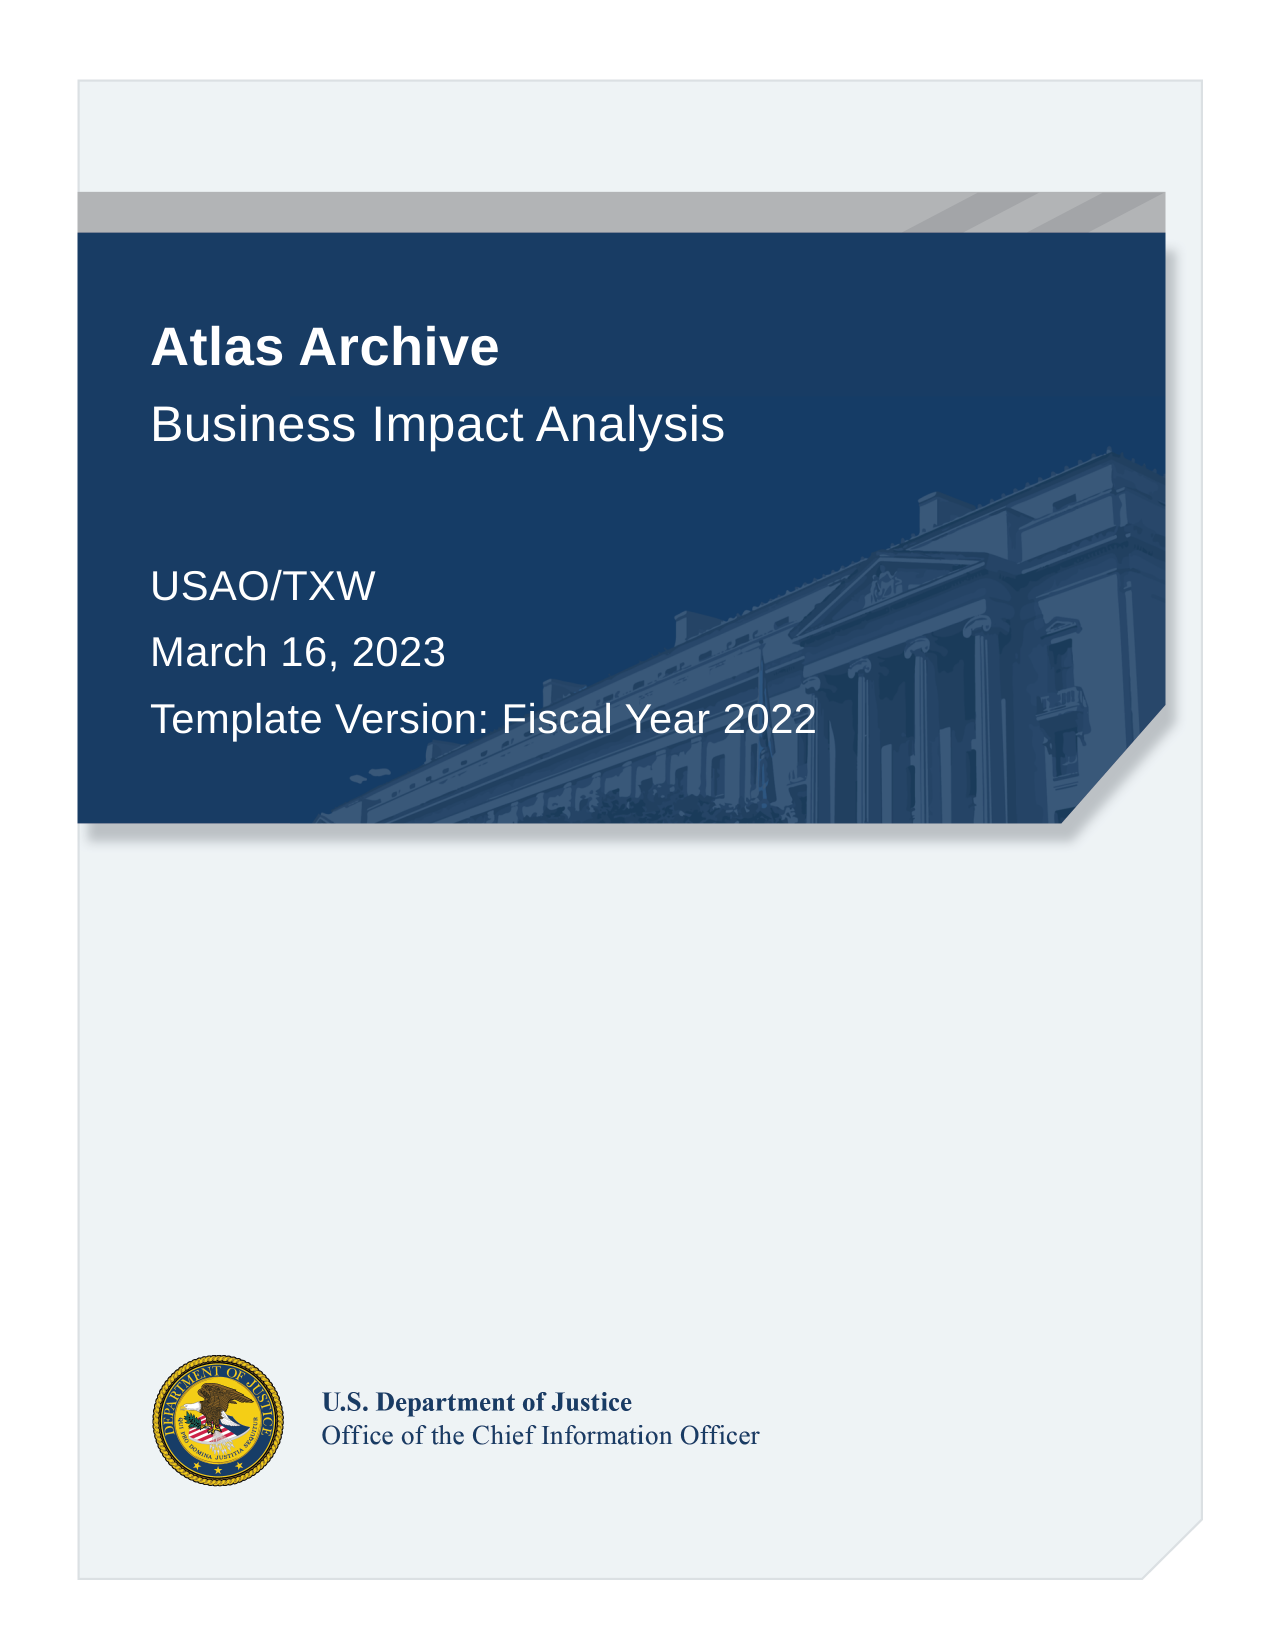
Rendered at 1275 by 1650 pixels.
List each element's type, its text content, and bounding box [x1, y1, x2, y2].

picture [2, 4, 1275, 1650]
text USAO/TXW [0, 561, 1125, 609]
text Atlas Archive [150, 315, 1275, 377]
text March 16, 2023 [150, 628, 1125, 676]
text Template Version: Fiscal Year 2022 [150, 694, 1125, 742]
text Business Impact Analysis [0, 395, 1125, 452]
